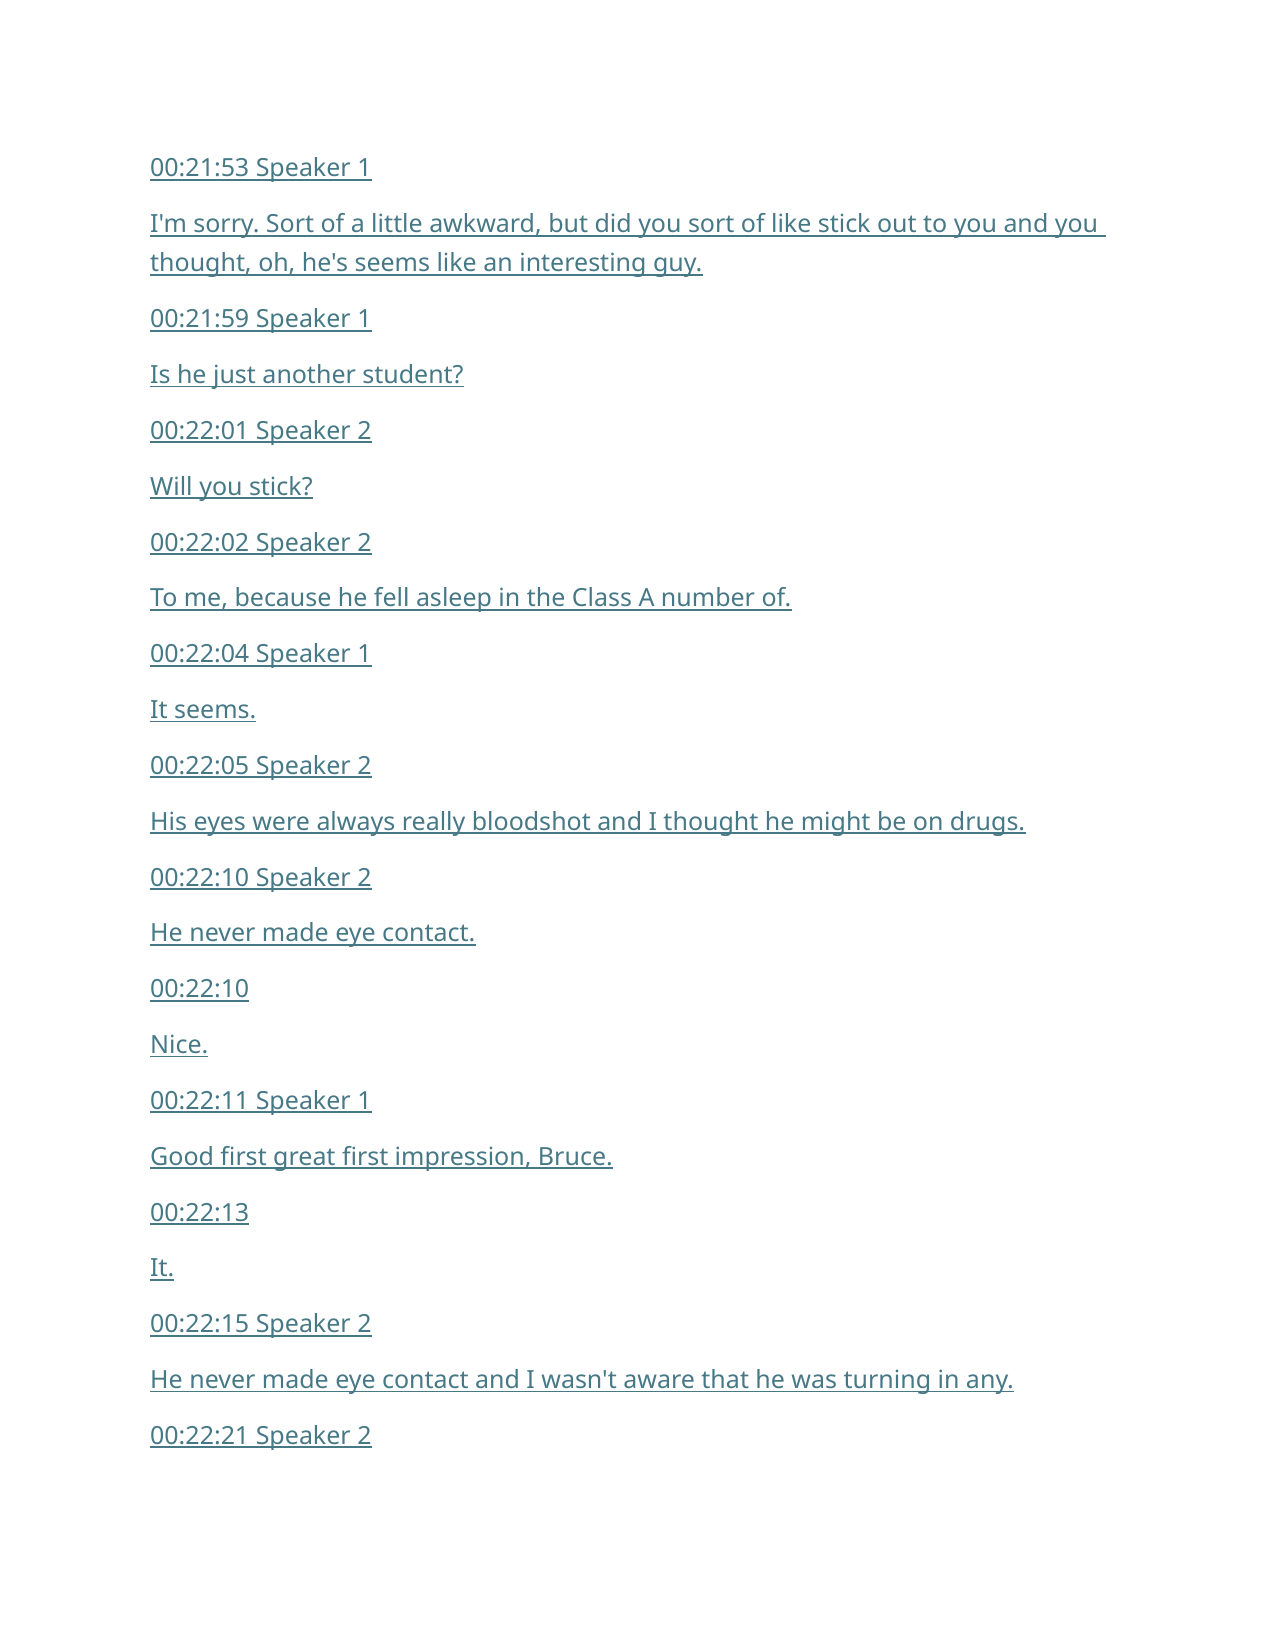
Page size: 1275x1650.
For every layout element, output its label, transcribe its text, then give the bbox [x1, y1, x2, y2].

text 00:22:10 [150, 971, 1125, 1005]
text 00:21:59 Speaker 1 [150, 301, 1125, 335]
text To me, because he fell asleep in the Class A number of. [150, 580, 1125, 614]
text 00:22:13 [150, 1194, 1125, 1228]
text He never made eye contact and I wasn't aware that he was turning in any. [150, 1362, 1125, 1396]
text Is he just another student? [150, 357, 1125, 391]
text Good first great first impression, Bruce. [150, 1138, 1125, 1172]
text 00:22:21 Speaker 2 [150, 1417, 1125, 1452]
text 00:22:02 Speaker 2 [150, 524, 1125, 558]
text It seems. [150, 692, 1125, 726]
text 00:22:11 Speaker 1 [150, 1082, 1125, 1117]
text 00:22:15 Speaker 2 [150, 1306, 1125, 1340]
text He never made eye contact. [150, 915, 1125, 949]
text Will you stick? [150, 468, 1125, 502]
text His eyes were always really bloodshot and I thought he might be on drugs. [150, 803, 1125, 837]
text 00:22:10 Speaker 2 [150, 859, 1125, 893]
text It. [150, 1250, 1125, 1284]
text 00:22:04 Speaker 1 [150, 636, 1125, 670]
text I'm sorry. Sort of a little awkward, but did you sort of like stick out to you and you thought, oh, he's seems like an interesting guy. [150, 206, 1125, 279]
text 00:22:01 Speaker 2 [150, 412, 1125, 447]
text 00:21:53 Speaker 1 [150, 150, 1125, 184]
text Nice. [150, 1027, 1125, 1061]
text 00:22:05 Speaker 2 [150, 747, 1125, 782]
